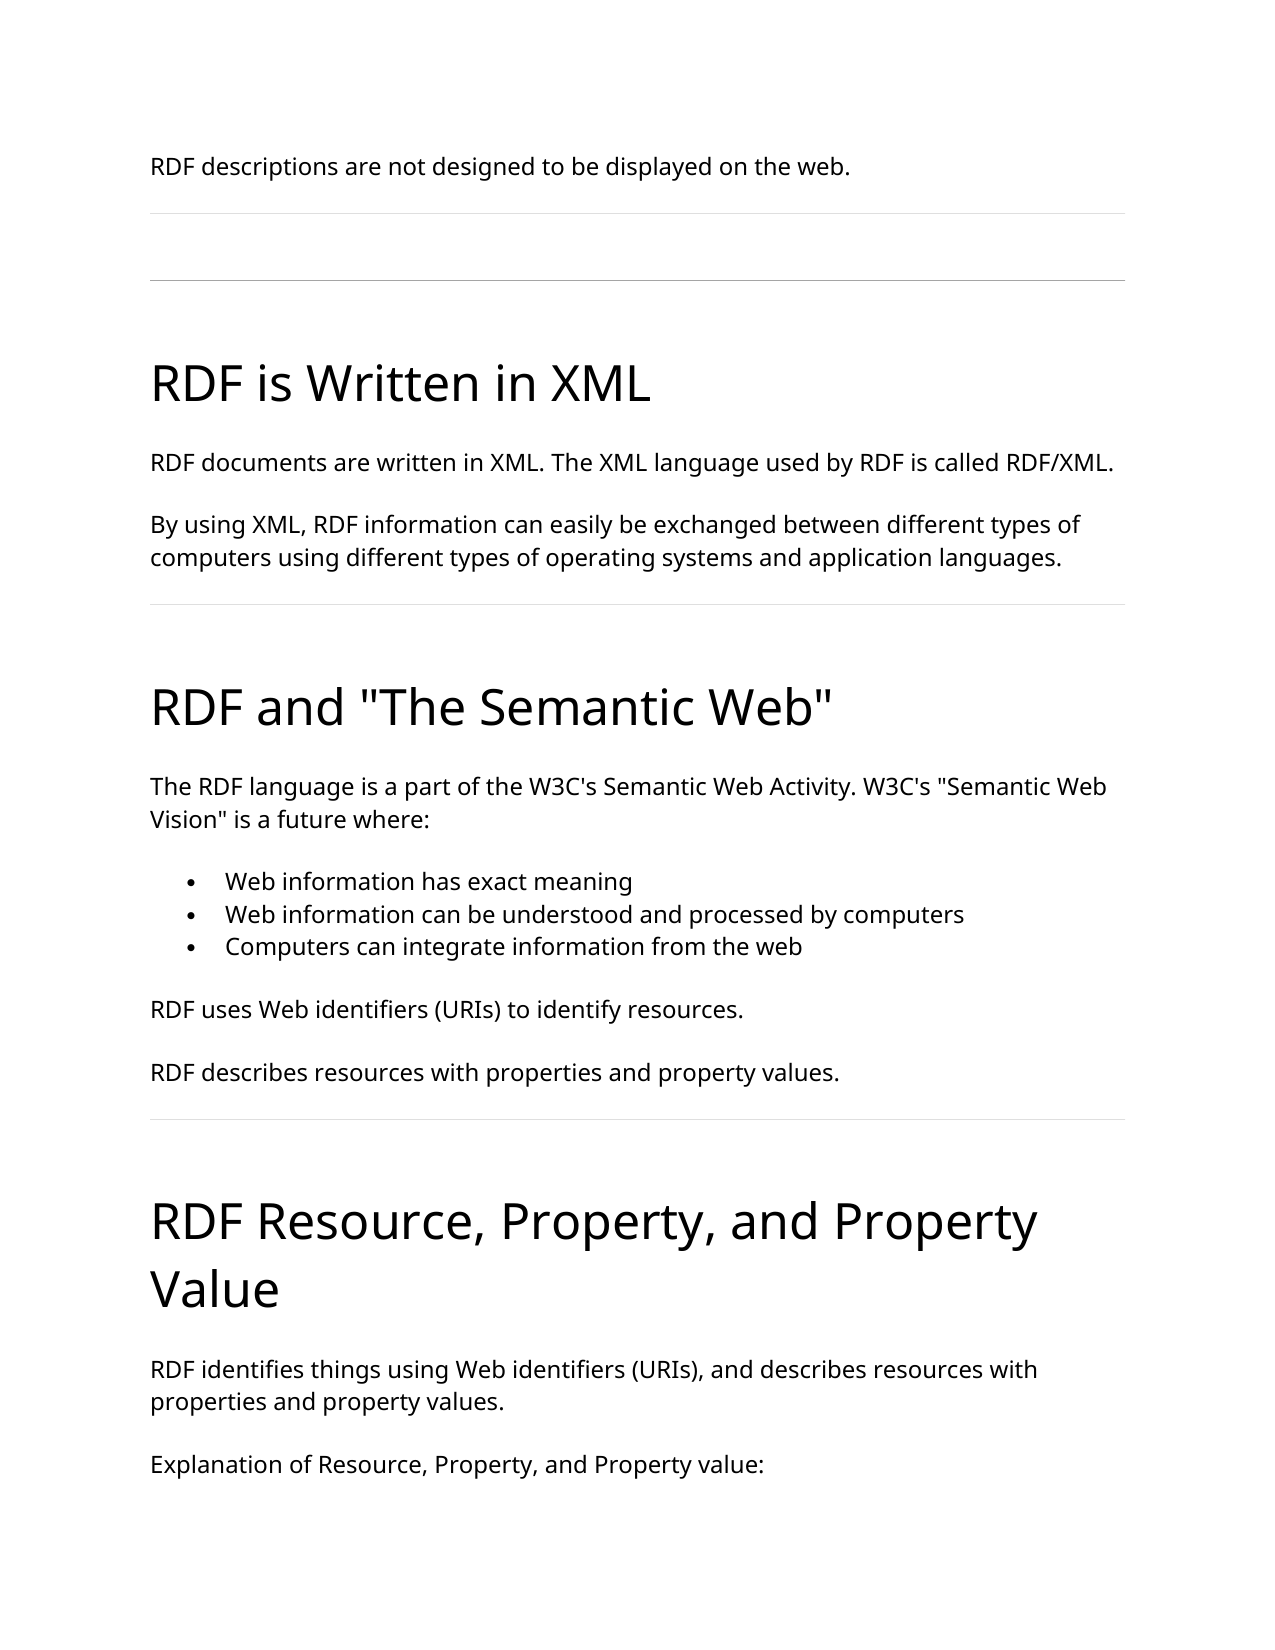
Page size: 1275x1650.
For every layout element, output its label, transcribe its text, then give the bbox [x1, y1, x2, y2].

subtitle RDF is Written in XML [150, 348, 1125, 416]
text RDF describes resources with properties and property values. [150, 1055, 1125, 1088]
subtitle RDF Resource, Property, and Property Value [150, 1186, 1125, 1322]
text By using XML, RDF information can easily be exchanged between different types of computers using different types of operating systems and application languages. [150, 508, 1125, 573]
subtitle RDF and "The Semantic Web" [150, 672, 1125, 740]
text RDF identifies things using Web identifiers (URIs), and describes resources with properties and property values. [150, 1352, 1125, 1418]
list Computers can integrate information from the web [187, 930, 1125, 963]
text RDF uses Web identifiers (URIs) to identify resources. [150, 993, 1125, 1025]
text RDF descriptions are not designed to be displayed on the web. [150, 150, 1125, 183]
list Web information has exact meaning [187, 865, 1125, 898]
text RDF documents are written in XML. The XML language used by RDF is called RDF/XML. [150, 446, 1125, 478]
list Web information can be understood and processed by computers [187, 898, 1125, 930]
text The RDF language is a part of the W3C's Semantic Web Activity. W3C's "Semantic Web Vision" is a future where: [150, 770, 1125, 835]
text Explanation of Resource, Property, and Property value: [150, 1448, 1125, 1480]
